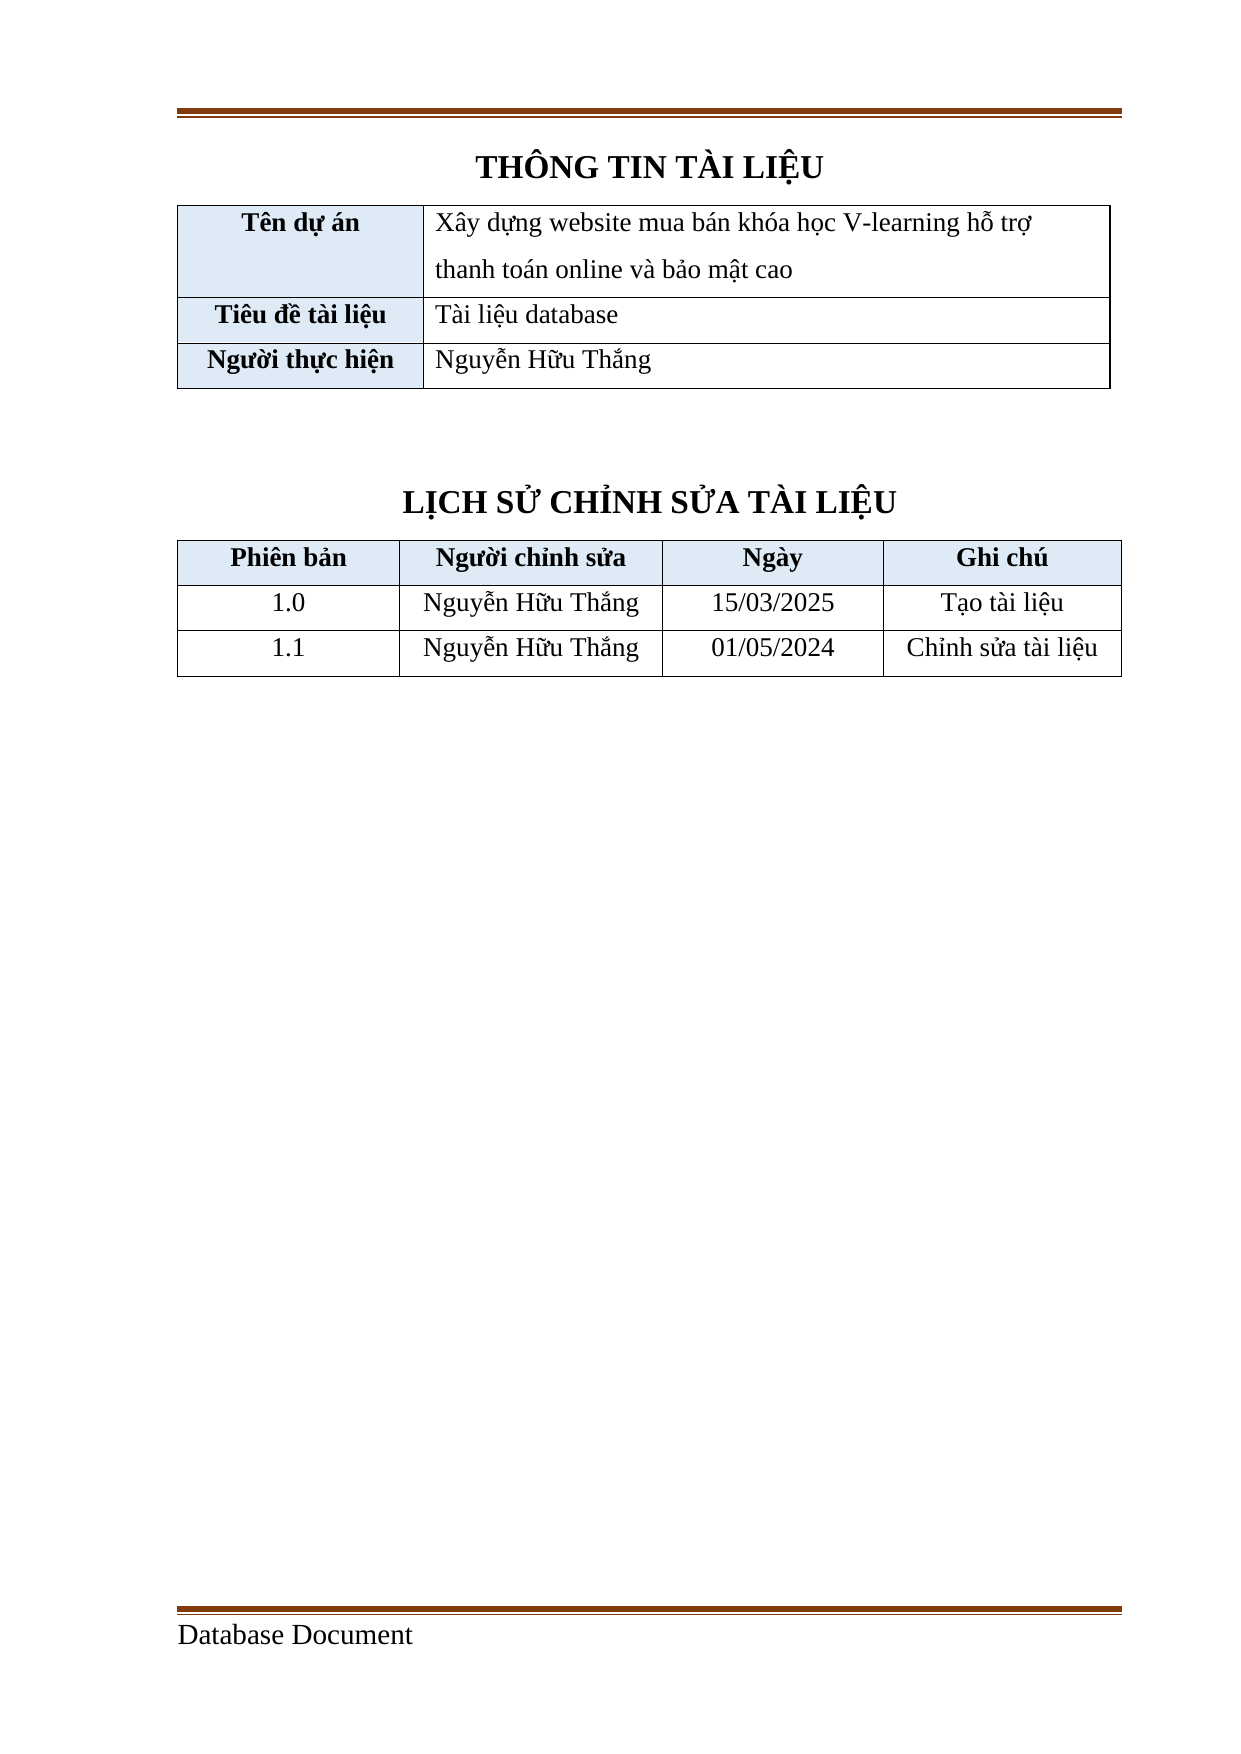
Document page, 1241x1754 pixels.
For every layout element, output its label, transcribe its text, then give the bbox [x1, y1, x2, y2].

table_cell Tạo tài liệu [884, 586, 1121, 630]
table_header Người chỉnh sửa [400, 541, 662, 585]
table_header Phiên bản [178, 541, 399, 585]
table_cell Nguyễn Hữu Thắng [424, 344, 1109, 388]
table_header Tên dự án [178, 206, 423, 297]
table_cell Nguyễn Hữu Thắng [400, 631, 662, 676]
table_header Ghi chú [884, 541, 1121, 585]
table_cell 15/03/2025 [663, 586, 883, 630]
table_cell Tiêu đề tài liệu [178, 298, 423, 342]
table_cell 01/05/2024 [663, 631, 883, 676]
table_cell Nguyễn Hữu Thắng [400, 586, 662, 630]
table_cell Người thực hiện [178, 344, 423, 388]
text THÔNG TIN TÀI LIỆU [177, 148, 1122, 186]
table_cell 1.1 [178, 631, 399, 676]
table_header Ngày [663, 541, 883, 585]
table_header Xây dựng website mua bán khóa học V-learning hỗ trợ thanh toán online và bảo mật cao [424, 206, 1109, 297]
table_cell Chỉnh sửa tài liệu [884, 631, 1121, 676]
text LỊCH SỬ CHỈNH SỬA TÀI LIỆU [177, 482, 1122, 521]
table_cell 1.0 [178, 586, 399, 630]
table_cell Tài liệu database [424, 298, 1109, 342]
